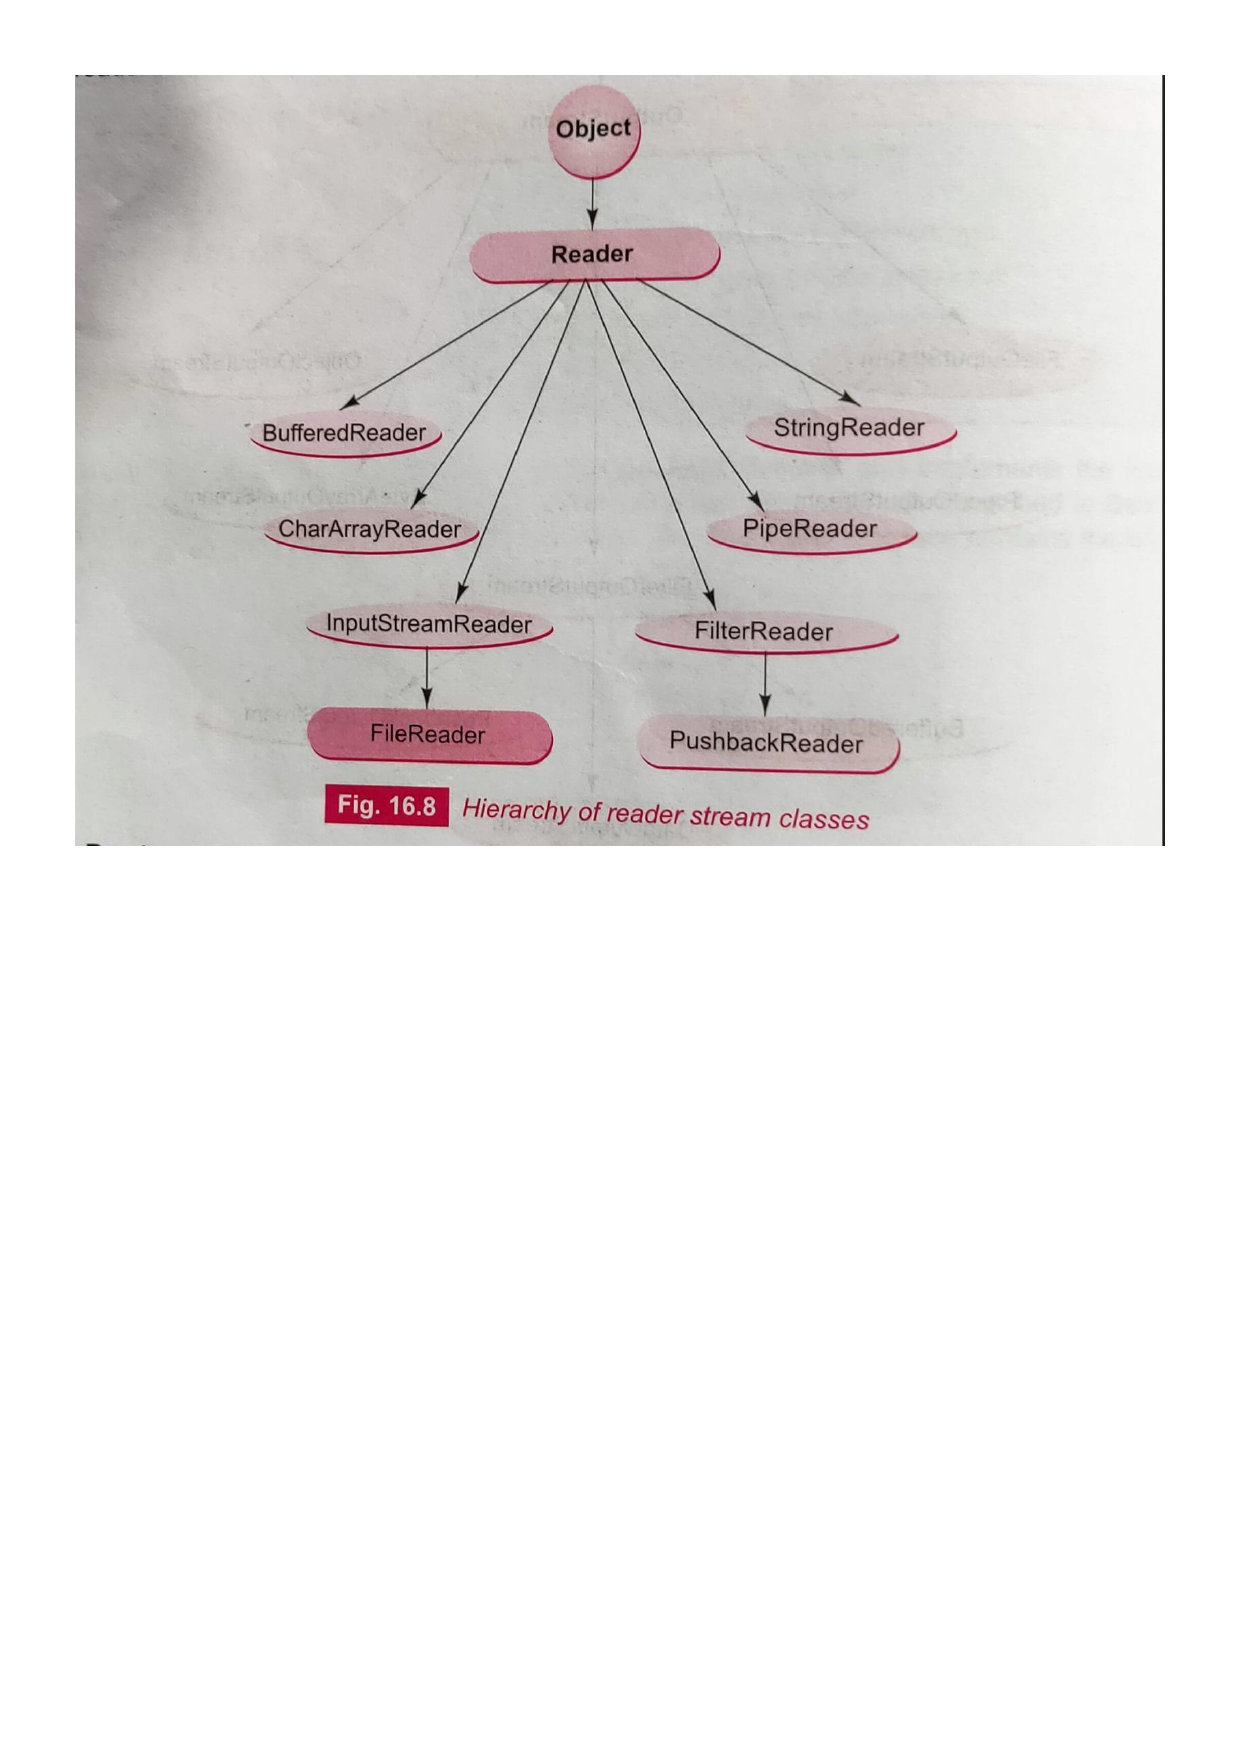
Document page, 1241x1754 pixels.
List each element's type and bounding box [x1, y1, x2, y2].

picture [75, 75, 1163, 846]
